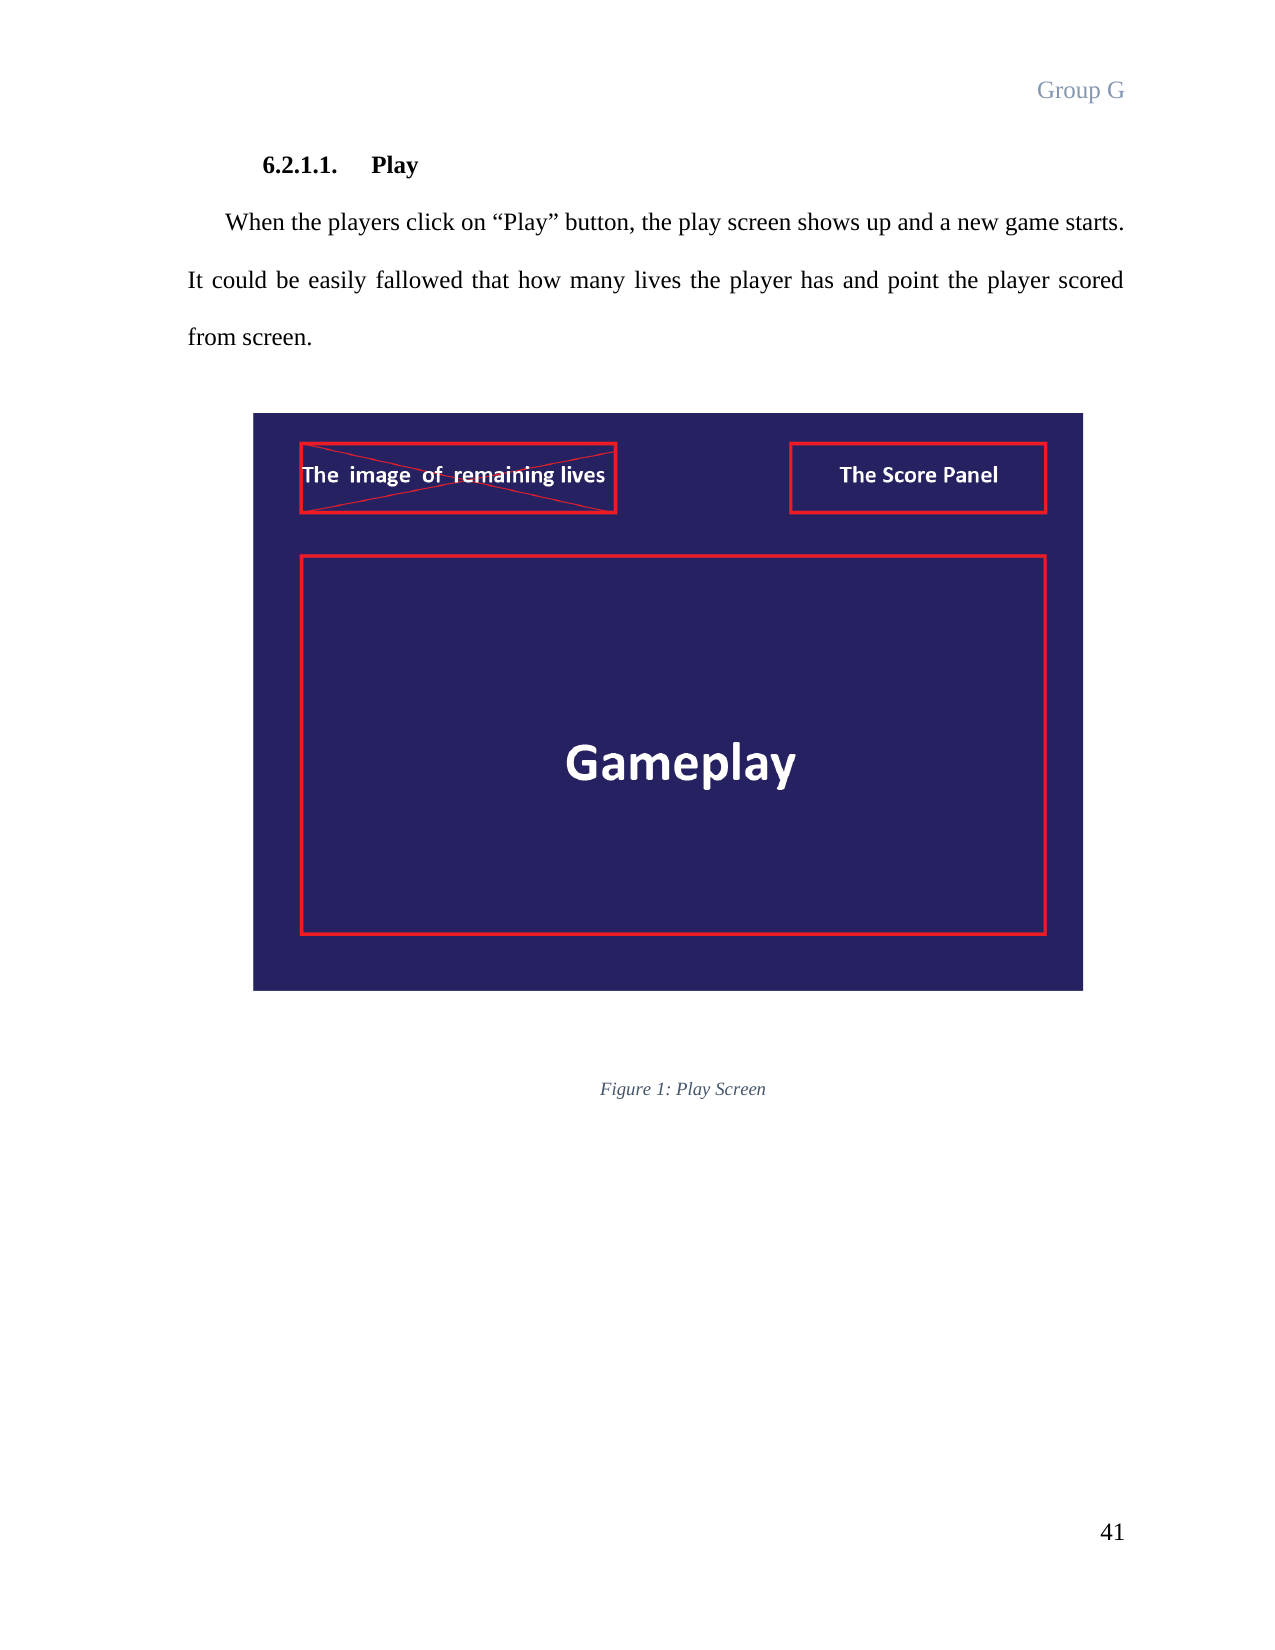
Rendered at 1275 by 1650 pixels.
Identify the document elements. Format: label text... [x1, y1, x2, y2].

list Play [262, 150, 1125, 179]
picture [108, 413, 1084, 991]
list When the players click on “Play” button, the play screen shows up and a new game starts. It could be easily fallowed that how many lives the player has and point the player scored from screen. [187, 207, 1125, 351]
